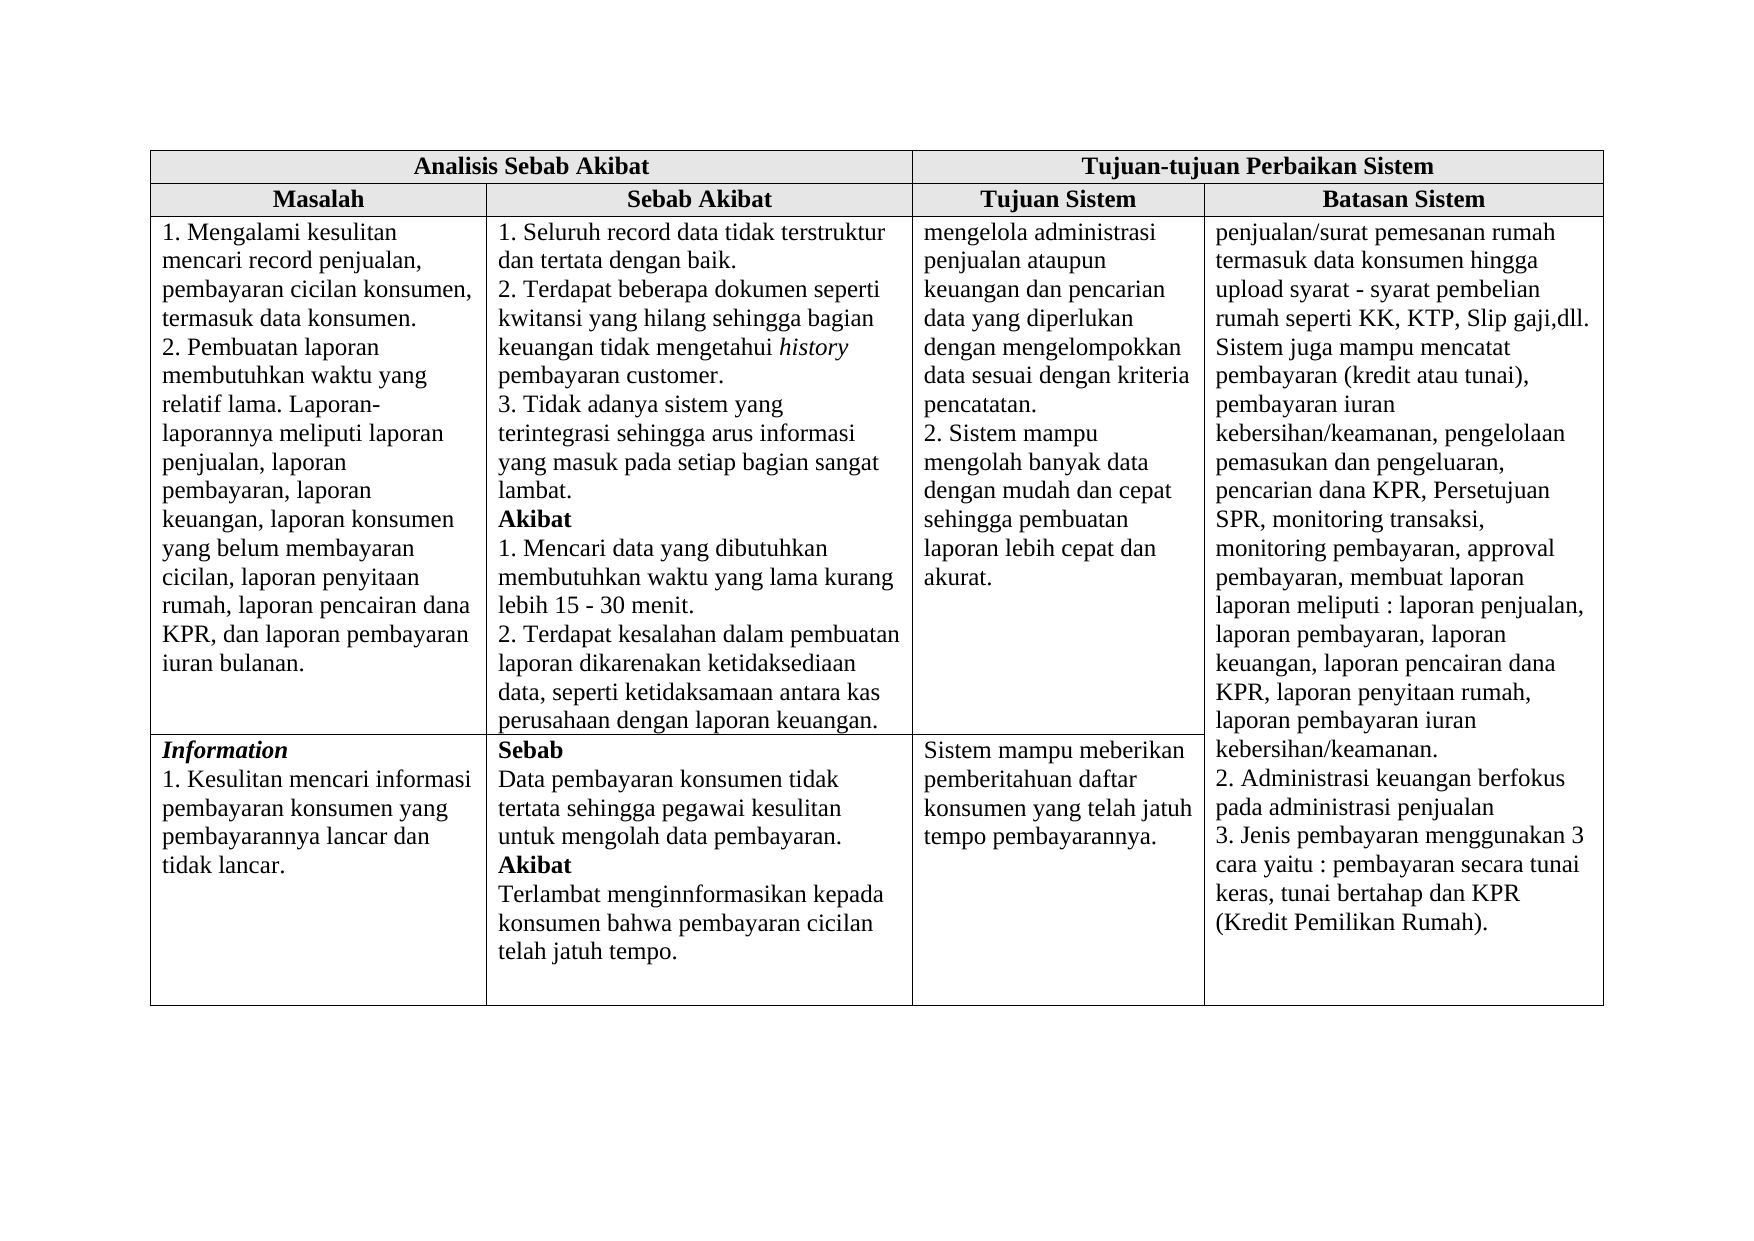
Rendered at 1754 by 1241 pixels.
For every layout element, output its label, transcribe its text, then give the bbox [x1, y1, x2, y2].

table_cell Information 1. Kesulitan mencari informasi pembayaran konsumen yang pembayarannya lancar dan tidak lancar. [151, 735, 486, 1004]
table_header Tujuan-tujuan Perbaikan Sistem [913, 151, 1603, 183]
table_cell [487, 217, 912, 734]
table_cell Masalah [151, 184, 486, 216]
table_cell Sebab Akibat [487, 184, 912, 216]
table_cell Batasan Sistem [1205, 184, 1603, 216]
table_cell Sistem mampu meberikan pemberitahuan daftar konsumen yang telah jatuh tempo pembayarannya. [913, 735, 1204, 1004]
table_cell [151, 217, 486, 734]
table_cell Sebab Data pembayaran konsumen tidak tertata sehingga pegawai kesulitan untuk mengolah data pembayaran. Akibat Terlambat menginnformasikan kepada konsumen bahwa pembayaran cicilan telah jatuh tempo. [487, 735, 912, 1004]
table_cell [913, 217, 1204, 734]
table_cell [1205, 217, 1603, 1004]
table_header Analisis Sebab Akibat [151, 151, 912, 183]
table_cell Tujuan Sistem [913, 184, 1204, 216]
